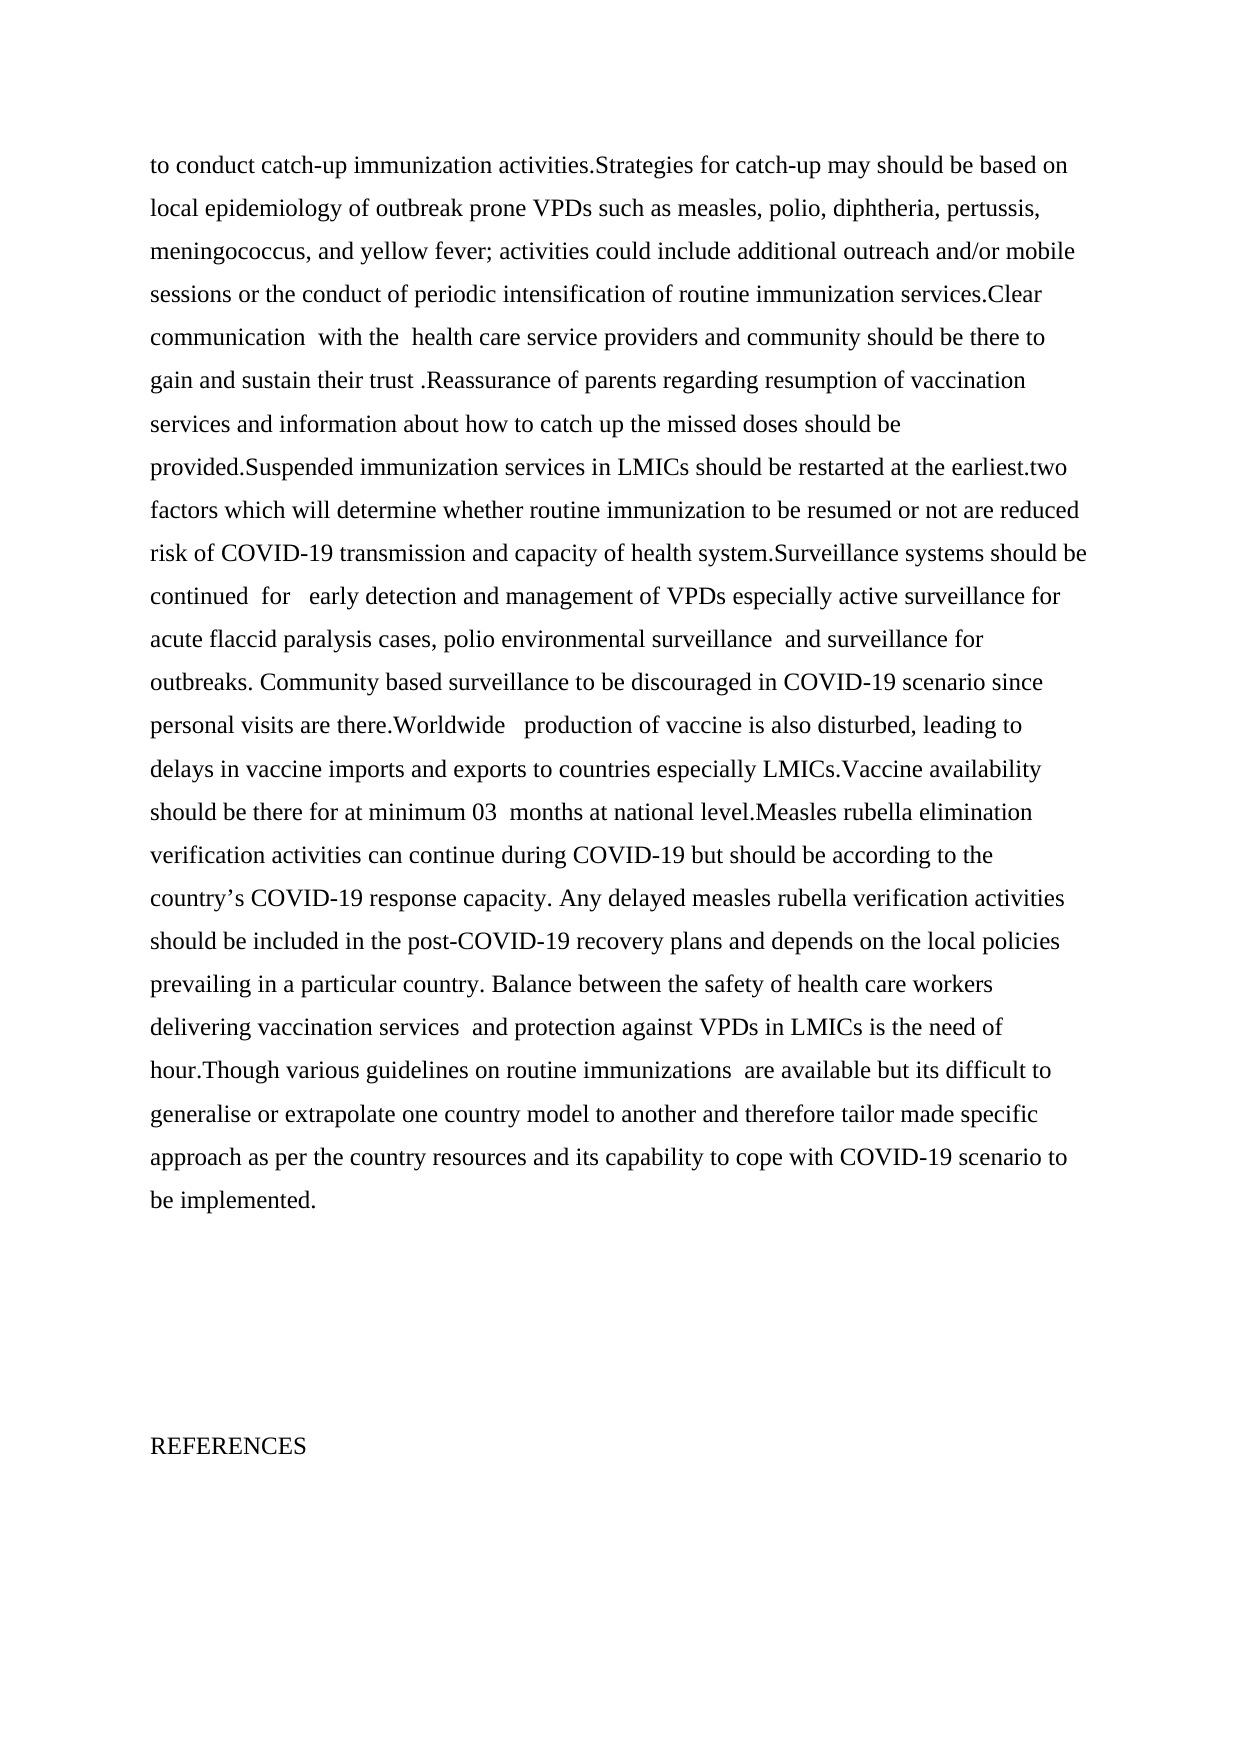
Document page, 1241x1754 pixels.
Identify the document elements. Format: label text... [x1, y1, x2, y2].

text REFERENCES [150, 1431, 1090, 1459]
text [150, 150, 1090, 1214]
